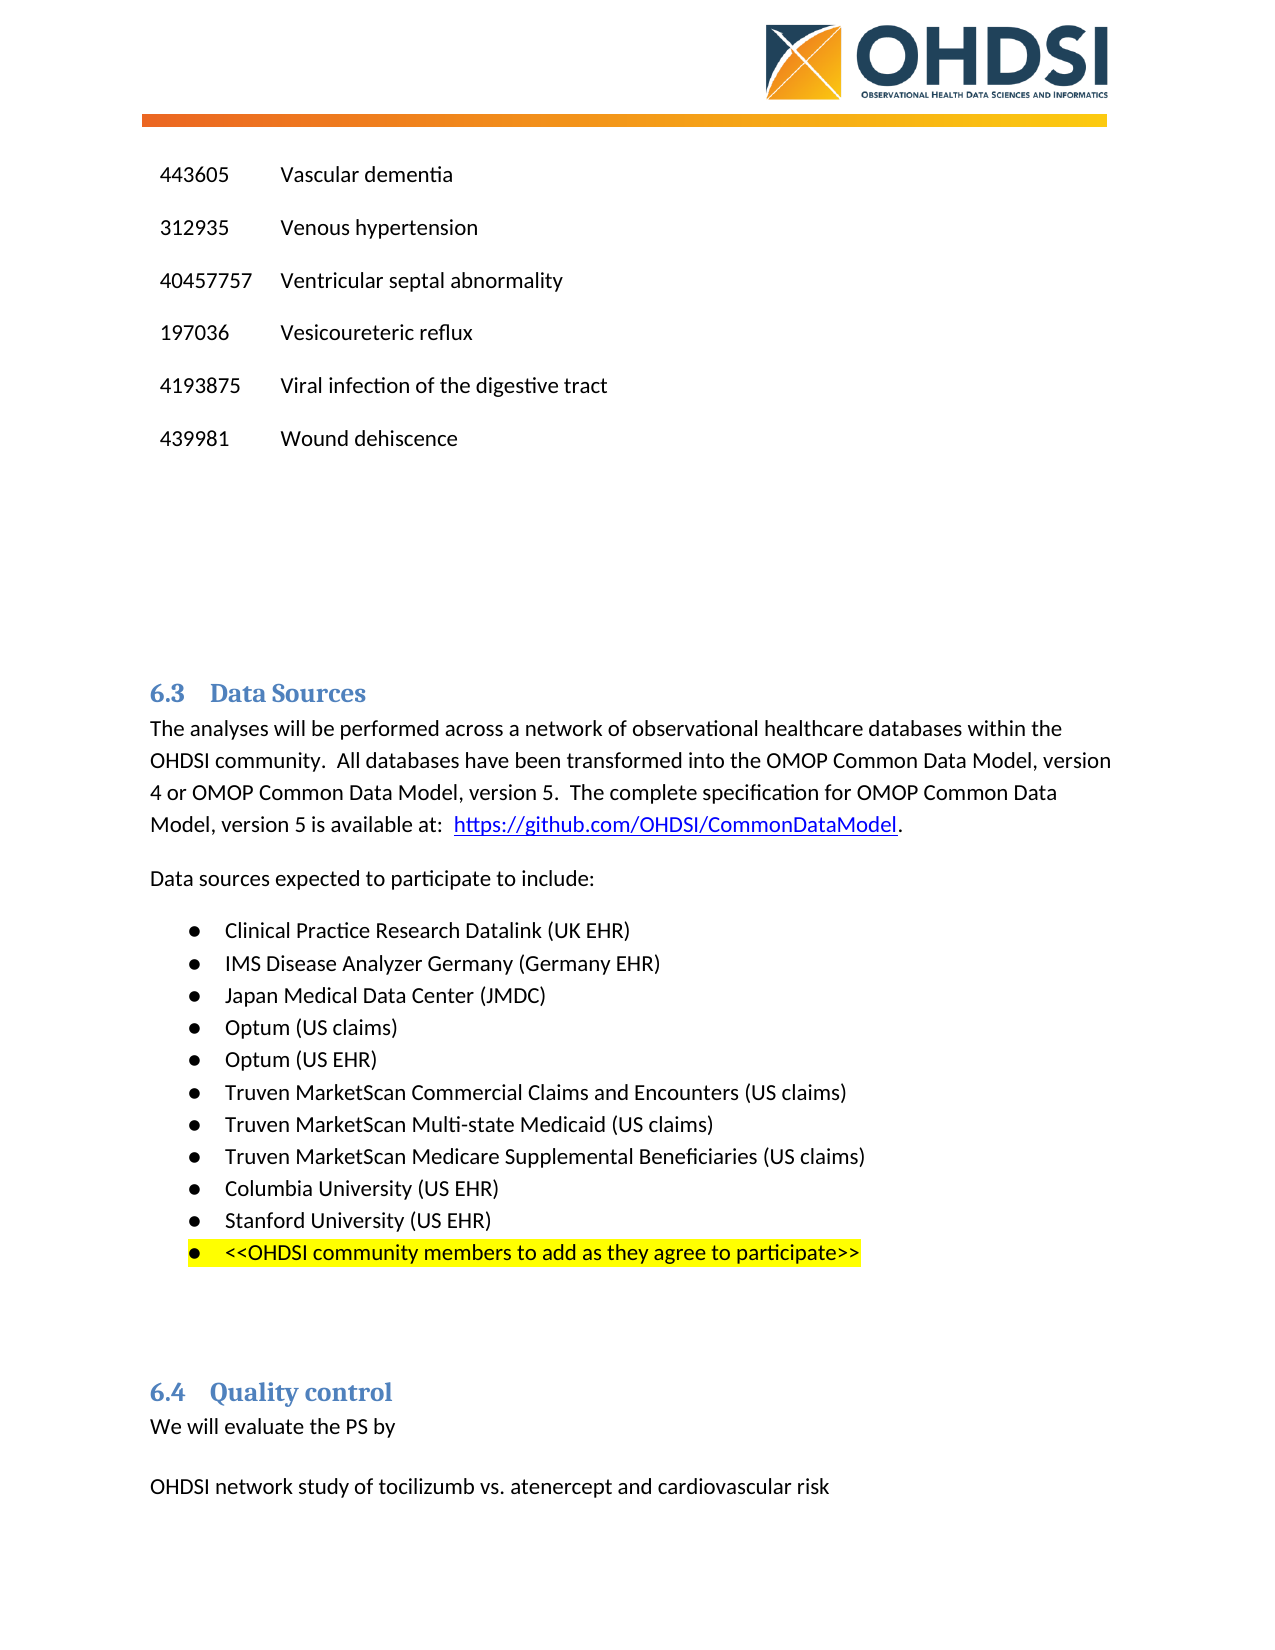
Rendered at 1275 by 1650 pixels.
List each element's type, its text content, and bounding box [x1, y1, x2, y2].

table_cell 439981 [149, 414, 270, 466]
subtitle Quality control [150, 1377, 1125, 1408]
list <<OHDSI community members to add as they agree to participate>> [187, 1238, 1125, 1267]
table_cell Venous hypertension [270, 203, 1077, 255]
table_cell Ventricular septal abnormality [270, 255, 1077, 308]
list Optum (US claims) [187, 1013, 1125, 1041]
table_cell Wound dehiscence [270, 414, 1077, 466]
text We will evaluate the PS by [150, 1412, 1125, 1441]
list Truven MarketScan Commercial Claims and Encounters (US claims) [187, 1078, 1125, 1106]
list Stanford University (US EHR) [187, 1206, 1125, 1234]
list Truven MarketScan Medicare Supplemental Beneficiaries (US claims) [187, 1142, 1125, 1170]
list Clinical Practice Research Datalink (UK EHR) [187, 917, 1125, 945]
picture [748, 11, 1125, 114]
table_cell Vesicoureteric reflux [270, 308, 1077, 361]
list Japan Medical Data Center (JMDC) [187, 981, 1125, 1009]
list Columbia University (US EHR) [187, 1174, 1125, 1202]
list Optum (US EHR) [187, 1045, 1125, 1073]
text Data sources expected to participate to include: [150, 864, 1125, 892]
text The analyses will be performed across a network of observational healthcare databases within the OHDSI community. All databases have been transformed into the OMOP Common Data Model, version 4 or OMOP Common Data Model, version 5. The complete specification for OMOP Common Data Model, version 5 is available at: https://github.com/OHDSI/CommonDataModel. [150, 714, 1125, 839]
table_cell 40457757 [149, 255, 270, 308]
table_cell 4193875 [149, 361, 270, 413]
table_cell Vascular dementia [270, 150, 1077, 203]
list IMS Disease Analyzer Germany (Germany EHR) [187, 949, 1125, 977]
subtitle Data Sources [150, 678, 1125, 709]
table_cell 443605 [149, 150, 270, 203]
table_cell 312935 [149, 203, 270, 255]
table_cell Viral infection of the digestive tract [270, 361, 1077, 413]
list Truven MarketScan Multi-state Medicaid (US claims) [187, 1110, 1125, 1138]
table_cell 197036 [149, 308, 270, 361]
